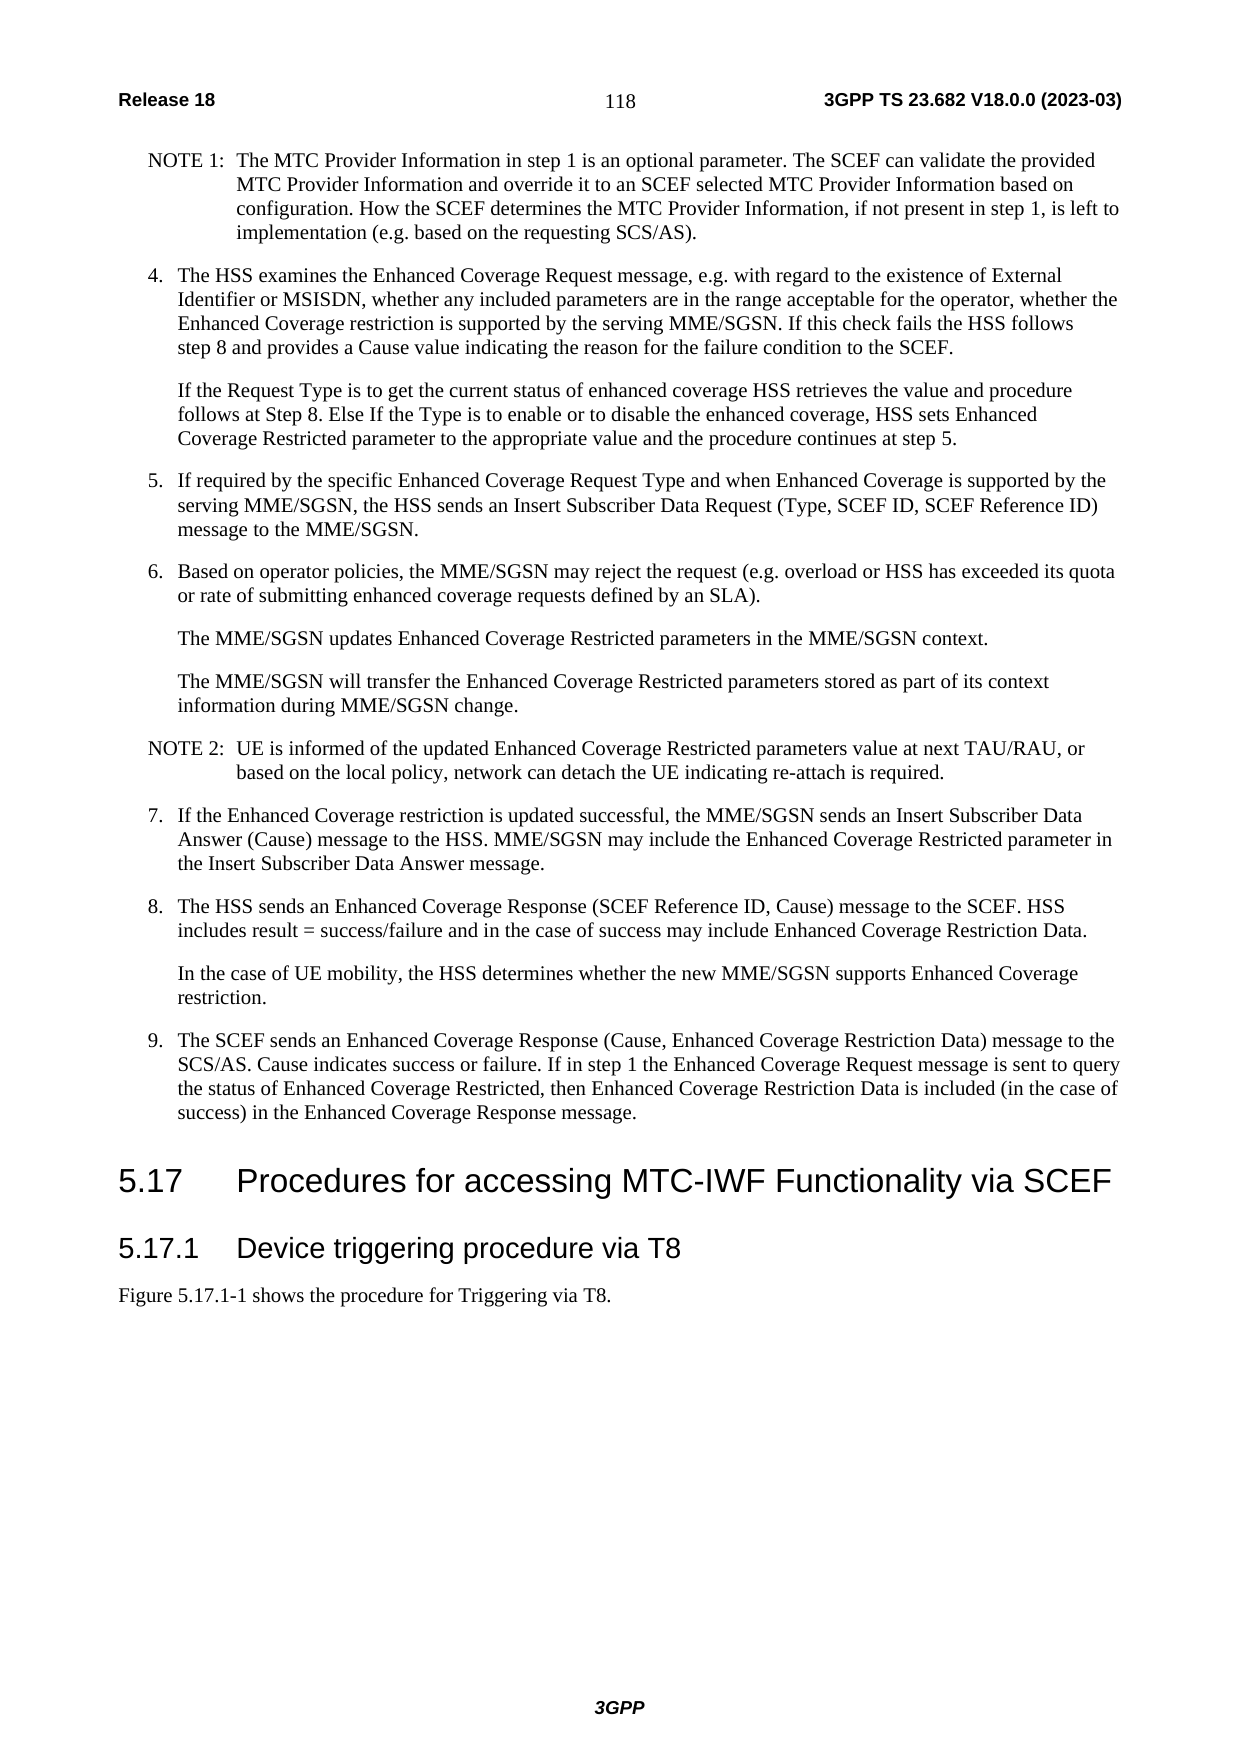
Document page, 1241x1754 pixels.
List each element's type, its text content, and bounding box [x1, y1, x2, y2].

text 5. If required by the specific Enhanced Coverage Request Type and when Enhanced Coverage is supported by the serving MME/SGSN, the HSS sends an Insert Subscriber Data Request (Type, SCEF ID, SCEF Reference ID) message to the MME/SGSN. [148, 468, 1122, 541]
text 6. Based on operator policies, the MME/SGSN may reject the request (e.g. overload or HSS has exceeded its quota or rate of submitting enhanced coverage requests defined by an SLA). [148, 559, 1122, 607]
text 7. If the Enhanced Coverage restriction is updated successful, the MME/SGSN sends an Insert Subscriber Data Answer (Cause) message to the HSS. MME/SGSN may include the Enhanced Coverage Restricted parameter in the Insert Subscriber Data Answer message. [148, 803, 1122, 875]
text NOTE 2: UE is informed of the updated Enhanced Coverage Restricted parameters value at next TAU/RAU, or based on the local policy, network can detach the UE indicating re-attach is required. [148, 736, 1122, 784]
subtitle 5.17 Procedures for accessing MTC-IWF Functionality via SCEF [118, 1161, 1122, 1200]
subtitle 5.17.1 Device triggering procedure via T8 [118, 1231, 1122, 1264]
text The MME/SGSN updates Enhanced Coverage Restricted parameters in the MME/SGSN context. [148, 626, 1122, 650]
text Figure 5.17.1-1 shows the procedure for Triggering via T8. [118, 1283, 1122, 1307]
text 9. The SCEF sends an Enhanced Coverage Response (Cause, Enhanced Coverage Restriction Data) message to the SCS/AS. Cause indicates success or failure. If in step 1 the Enhanced Coverage Request message is sent to query the status of Enhanced Coverage Restricted, then Enhanced Coverage Restriction Data is included (in the case of success) in the Enhanced Coverage Response message. [148, 1027, 1122, 1124]
text NOTE 1: The MTC Provider Information in step 1 is an optional parameter. The SCEF can validate the provided MTC Provider Information and override it to an SCEF selected MTC Provider Information based on configuration. How the SCEF determines the MTC Provider Information, if not present in step 1, is left to implementation (e.g. based on the requesting SCS/AS). [148, 147, 1122, 244]
text In the case of UE mobility, the HSS determines whether the new MME/SGSN supports Enhanced Coverage restriction. [148, 961, 1122, 1009]
text 4. The HSS examines the Enhanced Coverage Request message, e.g. with regard to the existence of External Identifier or MSISDN, whether any included parameters are in the range acceptable for the operator, whether the Enhanced Coverage restriction is supported by the serving MME/SGSN. If this check fails the HSS follows step 8 and provides a Cause value indicating the reason for the failure condition to the SCEF. [148, 262, 1122, 359]
text The MME/SGSN will transfer the Enhanced Coverage Restricted parameters stored as part of its context information during MME/SGSN change. [148, 669, 1122, 717]
text 8. The HSS sends an Enhanced Coverage Response (SCEF Reference ID, Cause) message to the SCEF. HSS includes result = success/failure and in the case of success may include Enhanced Coverage Restriction Data. [148, 894, 1122, 942]
text If the Request Type is to get the current status of enhanced coverage HSS retrieves the value and procedure follows at Step 8. Else If the Type is to enable or to disable the enhanced coverage, HSS sets Enhanced Coverage Restricted parameter to the appropriate value and the procedure continues at step 5. [148, 377, 1122, 450]
